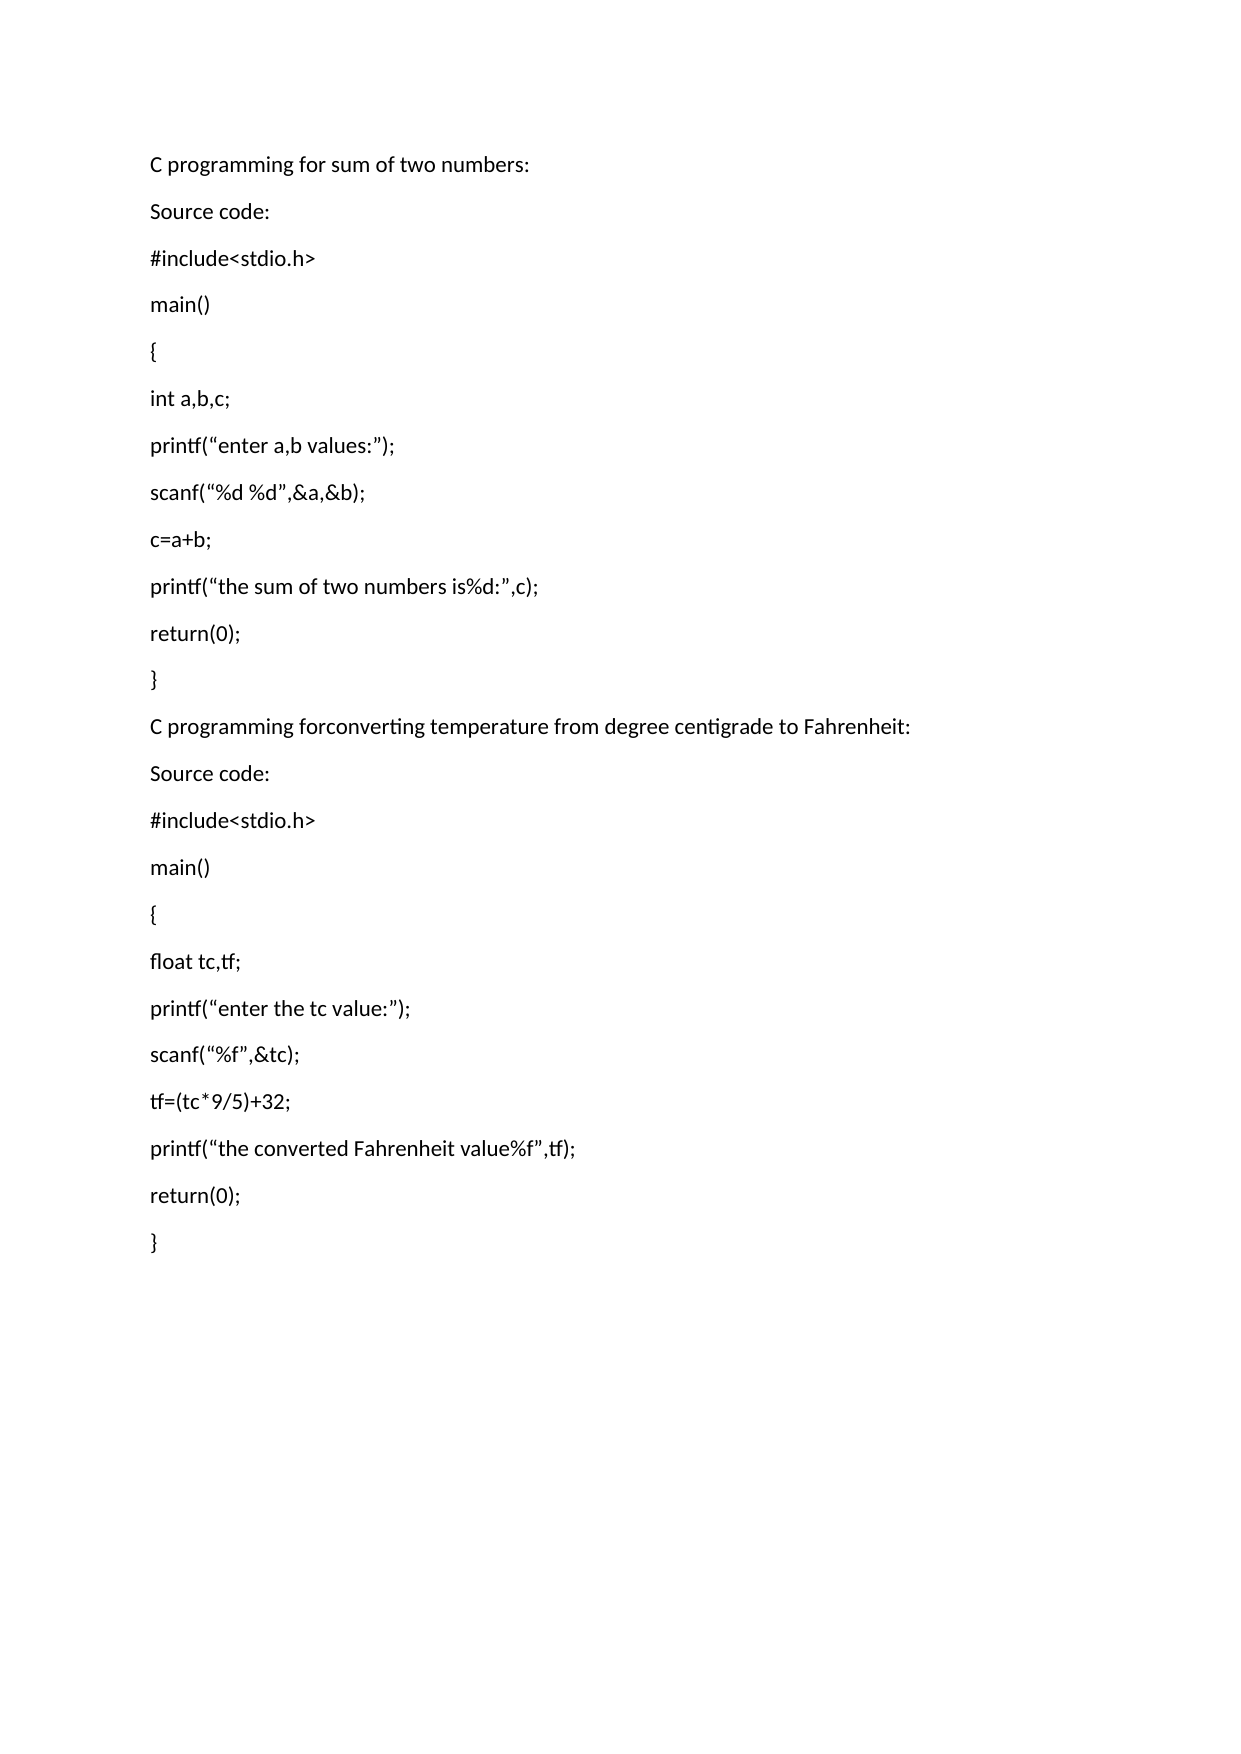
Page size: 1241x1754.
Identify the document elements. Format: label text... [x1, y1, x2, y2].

text Source code: [150, 197, 1090, 225]
text printf(“the sum of two numbers is%d:”,c); [150, 572, 1090, 600]
text printf(“enter the tc value:”); [150, 994, 1090, 1022]
text printf(“enter a,b values:”); [150, 431, 1090, 459]
text printf(“the converted Fahrenheit value%f”,tf); [150, 1134, 1090, 1162]
text float tc,tf; [150, 947, 1090, 975]
text } [150, 666, 1090, 694]
text return(0); [150, 619, 1090, 647]
text main() [150, 853, 1090, 881]
text } [150, 1228, 1090, 1256]
text int a,b,c; [150, 384, 1090, 412]
text #include<stdio.h> [150, 806, 1090, 834]
text Source code: [150, 759, 1090, 787]
text { [150, 900, 1090, 928]
text C programming forconverting temperature from degree centigrade to Fahrenheit: [150, 712, 1090, 741]
text scanf(“%d %d”,&a,&b); [150, 478, 1090, 506]
text tf=(tc*9/5)+32; [150, 1087, 1090, 1116]
text C programming for sum of two numbers: [150, 150, 1090, 178]
text #include<stdio.h> [150, 244, 1090, 272]
text { [150, 337, 1090, 366]
text c=a+b; [150, 525, 1090, 553]
text return(0); [150, 1181, 1090, 1209]
text main() [150, 291, 1090, 319]
text scanf(“%f”,&tc); [150, 1041, 1090, 1069]
